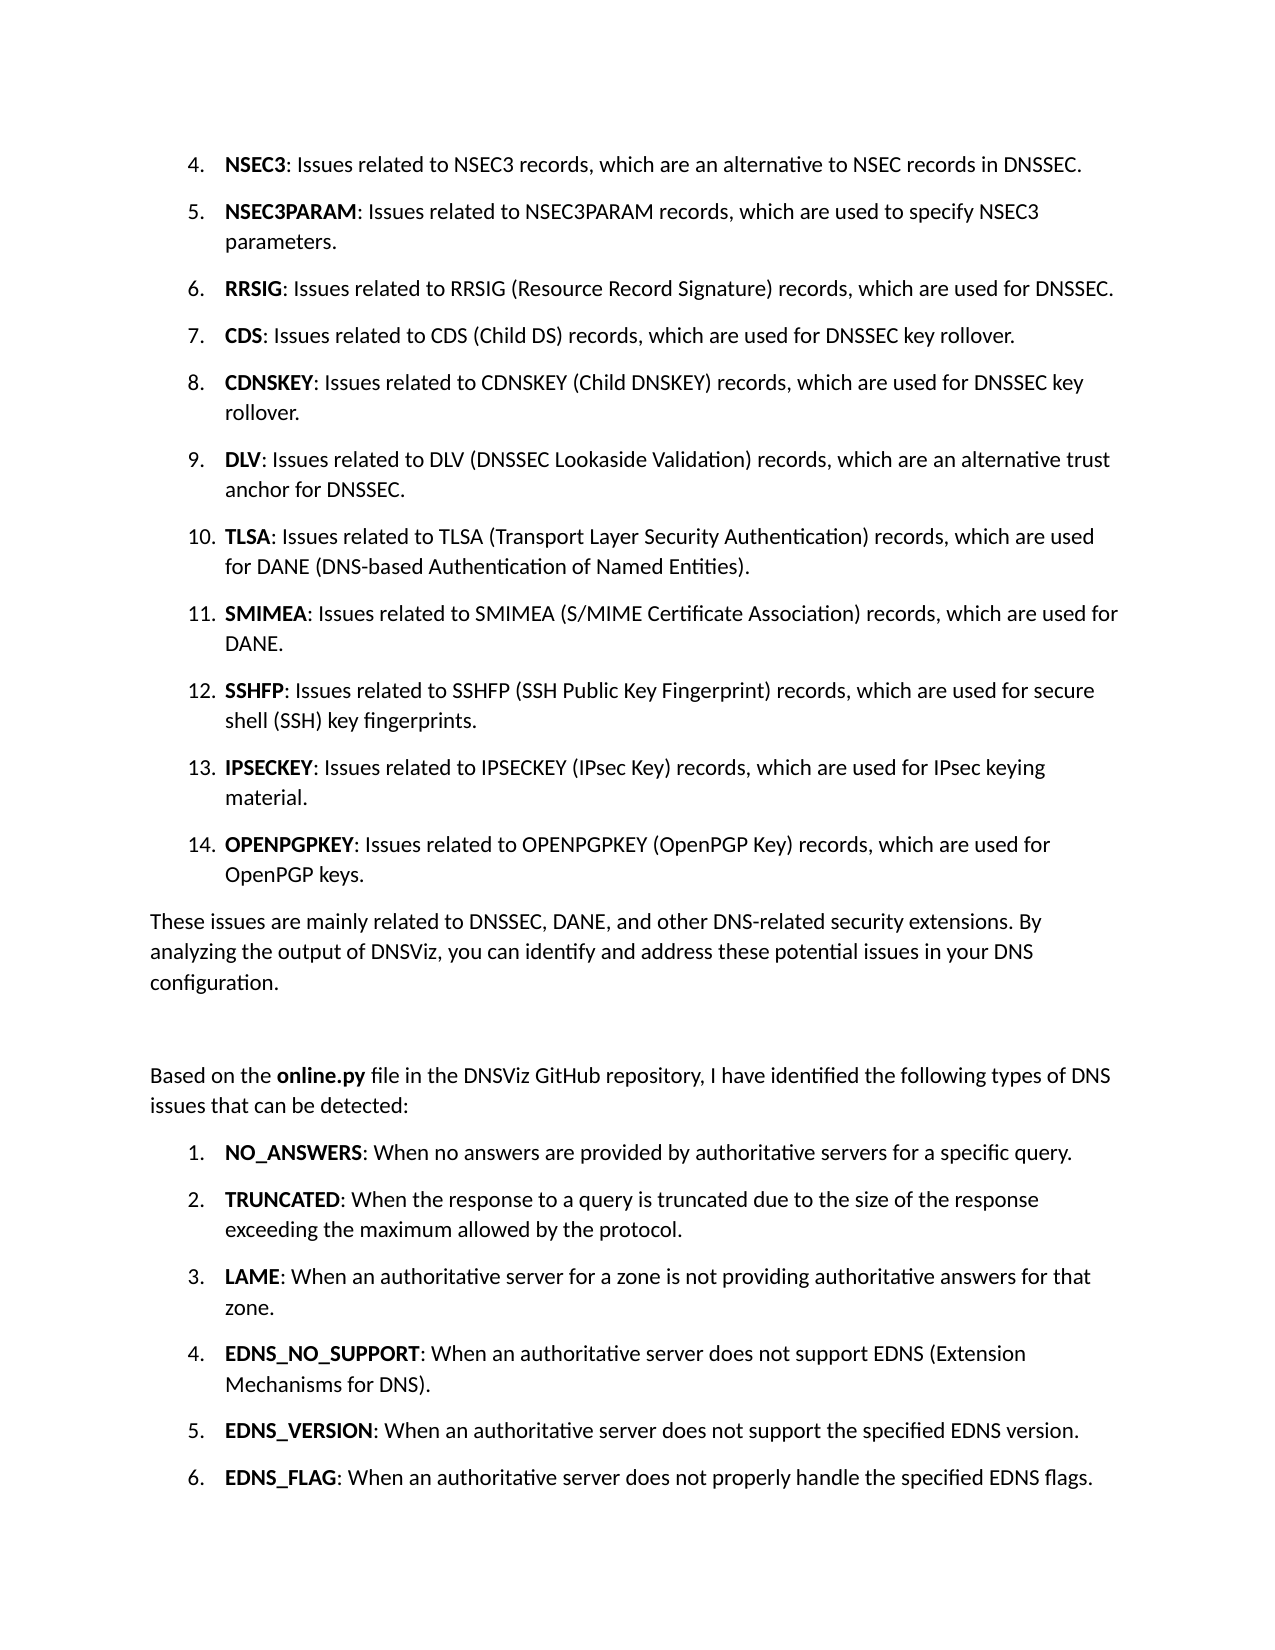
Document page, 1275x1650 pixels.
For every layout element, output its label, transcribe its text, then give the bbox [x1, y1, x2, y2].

list SMIMEA: Issues related to SMIMEA (S/MIME Certificate Association) records, which are used for DANE. [187, 599, 1125, 657]
text Based on the online.py file in the DNSViz GitHub repository, I have identified the following types of DNS issues that can be detected: [150, 1061, 1125, 1120]
list TRUNCATED: When the response to a query is truncated due to the size of the response exceeding the maximum allowed by the protocol. [187, 1185, 1125, 1244]
list OPENPGPKEY: Issues related to OPENPGPKEY (OpenPGP Key) records, which are used for OpenPGP keys. [187, 830, 1125, 888]
list DLV: Issues related to DLV (DNSSEC Lookaside Validation) records, which are an alternative trust anchor for DNSSEC. [187, 445, 1125, 503]
list TLSA: Issues related to TLSA (Transport Layer Security Authentication) records, which are used for DANE (DNS-based Authentication of Named Entities). [187, 522, 1125, 580]
list SSHFP: Issues related to SSHFP (SSH Public Key Fingerprint) records, which are used for secure shell (SSH) key fingerprints. [187, 676, 1125, 734]
list EDNS_NO_SUPPORT: When an authoritative server does not support EDNS (Extension Mechanisms for DNS). [187, 1339, 1125, 1398]
list EDNS_VERSION: When an authoritative server does not support the specified EDNS version. [187, 1417, 1125, 1445]
list NO_ANSWERS: When no answers are provided by authoritative servers for a specific query. [187, 1138, 1125, 1167]
text These issues are mainly related to DNSSEC, DANE, and other DNS-related security extensions. By analyzing the output of DNSViz, you can identify and address these potential issues in your DNS configuration. [150, 907, 1125, 996]
list IPSECKEY: Issues related to IPSECKEY (IPsec Key) records, which are used for IPsec keying material. [187, 753, 1125, 811]
list NSEC3PARAM: Issues related to NSEC3PARAM records, which are used to specify NSEC3 parameters. [187, 197, 1125, 255]
list EDNS_FLAG: When an authoritative server does not properly handle the specified EDNS flags. [187, 1463, 1125, 1492]
list CDS: Issues related to CDS (Child DS) records, which are used for DNSSEC key rollover. [187, 321, 1125, 349]
list NSEC3: Issues related to NSEC3 records, which are an alternative to NSEC records in DNSSEC. [187, 150, 1125, 178]
list CDNSKEY: Issues related to CDNSKEY (Child DNSKEY) records, which are used for DNSSEC key rollover. [187, 368, 1125, 426]
list RRSIG: Issues related to RRSIG (Resource Record Signature) records, which are used for DNSSEC. [187, 274, 1125, 302]
list LAME: When an authoritative server for a zone is not providing authoritative answers for that zone. [187, 1262, 1125, 1321]
